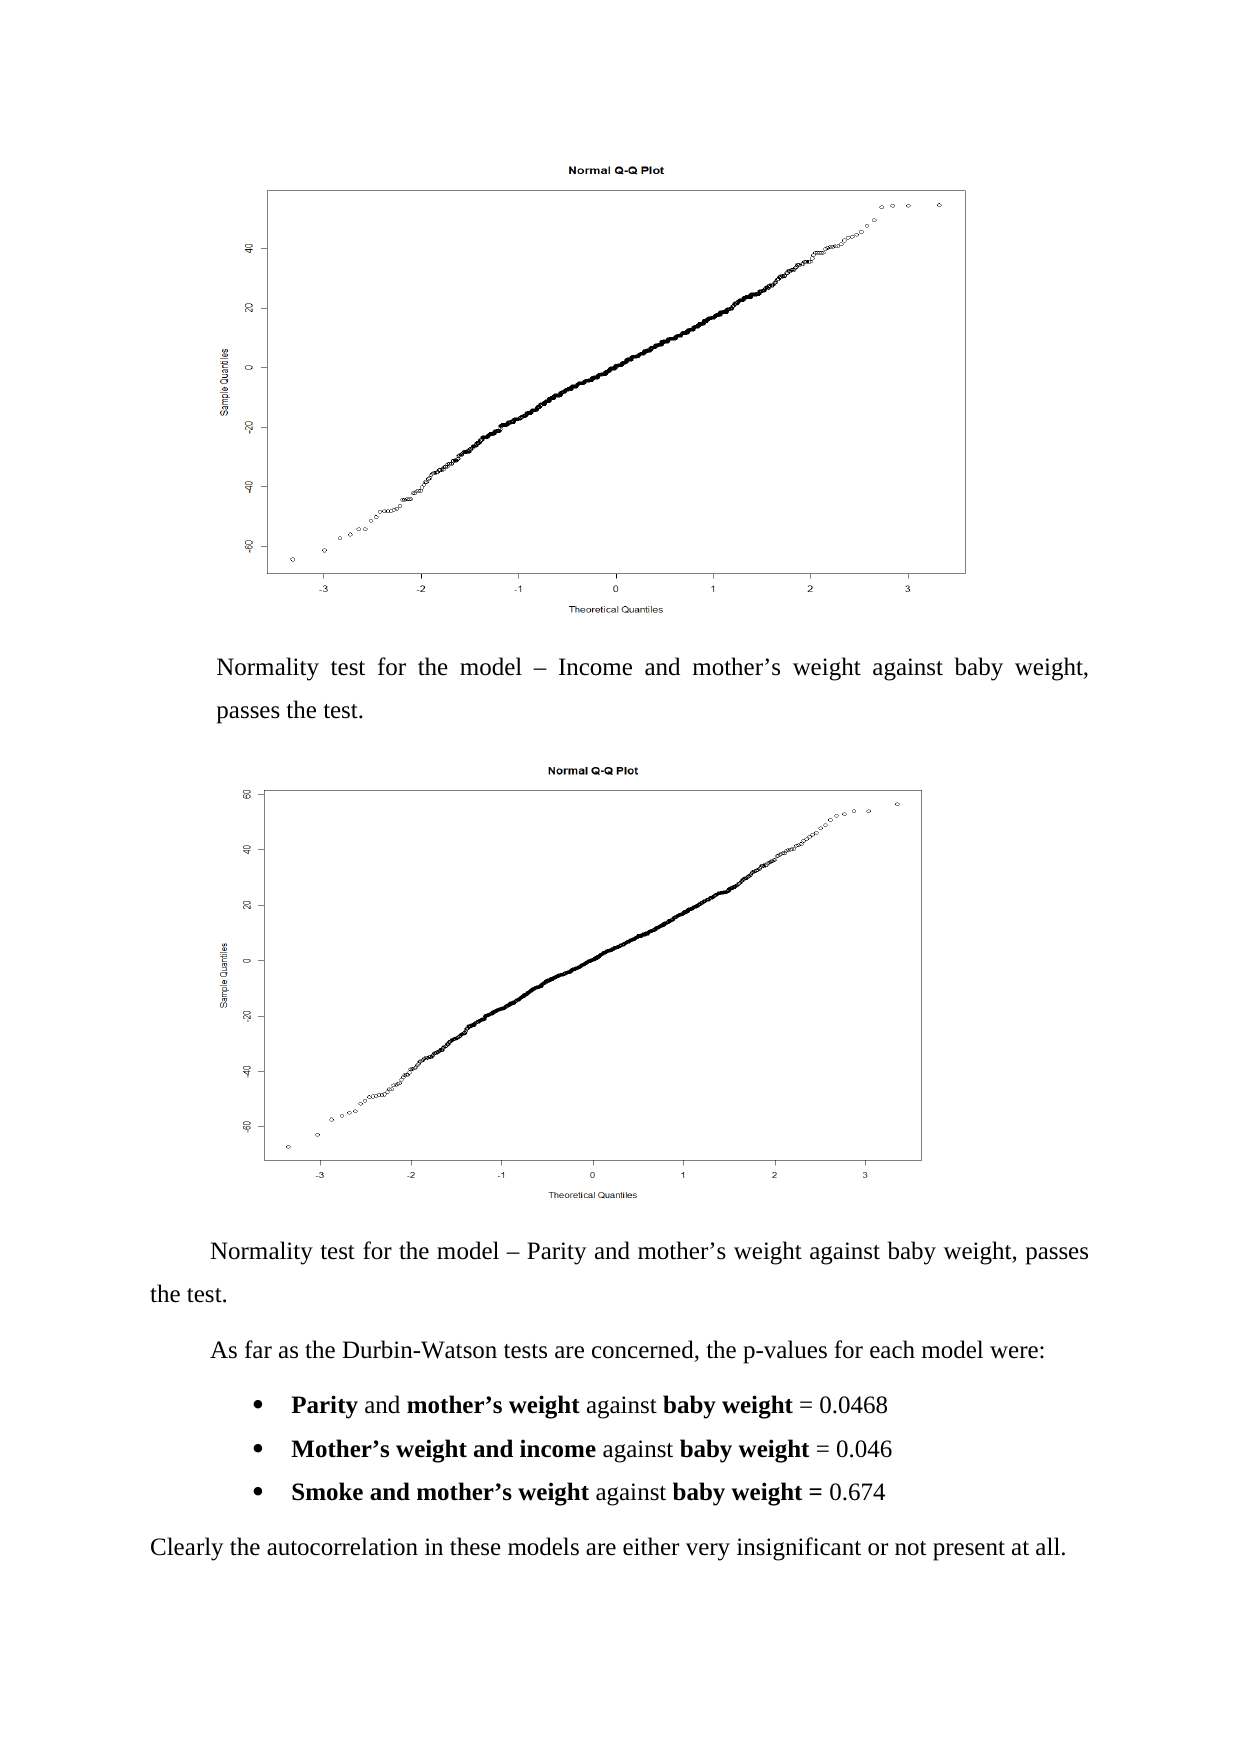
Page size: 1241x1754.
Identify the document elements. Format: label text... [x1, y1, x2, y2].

list Mother’s weight and income against baby weight = 0.046 [254, 1434, 1090, 1462]
list Smoke and mother’s weight against baby weight = 0.674 [254, 1477, 1090, 1506]
text Normality test for the model – Parity and mother’s weight against baby weight, passes the test. [150, 1236, 1090, 1308]
picture [216, 150, 991, 625]
picture [216, 750, 946, 1210]
text Normality test for the model – Income and mother’s weight against baby weight, passes the test. [216, 652, 1090, 724]
list Parity and mother’s weight against baby weight = 0.0468 [254, 1391, 1090, 1419]
text Clearly the autocorrelation in these models are either very insignificant or not present at all. [150, 1532, 1090, 1561]
text As far as the Durbin-Watson tests are concerned, the p-values for each model were: [150, 1335, 1090, 1364]
